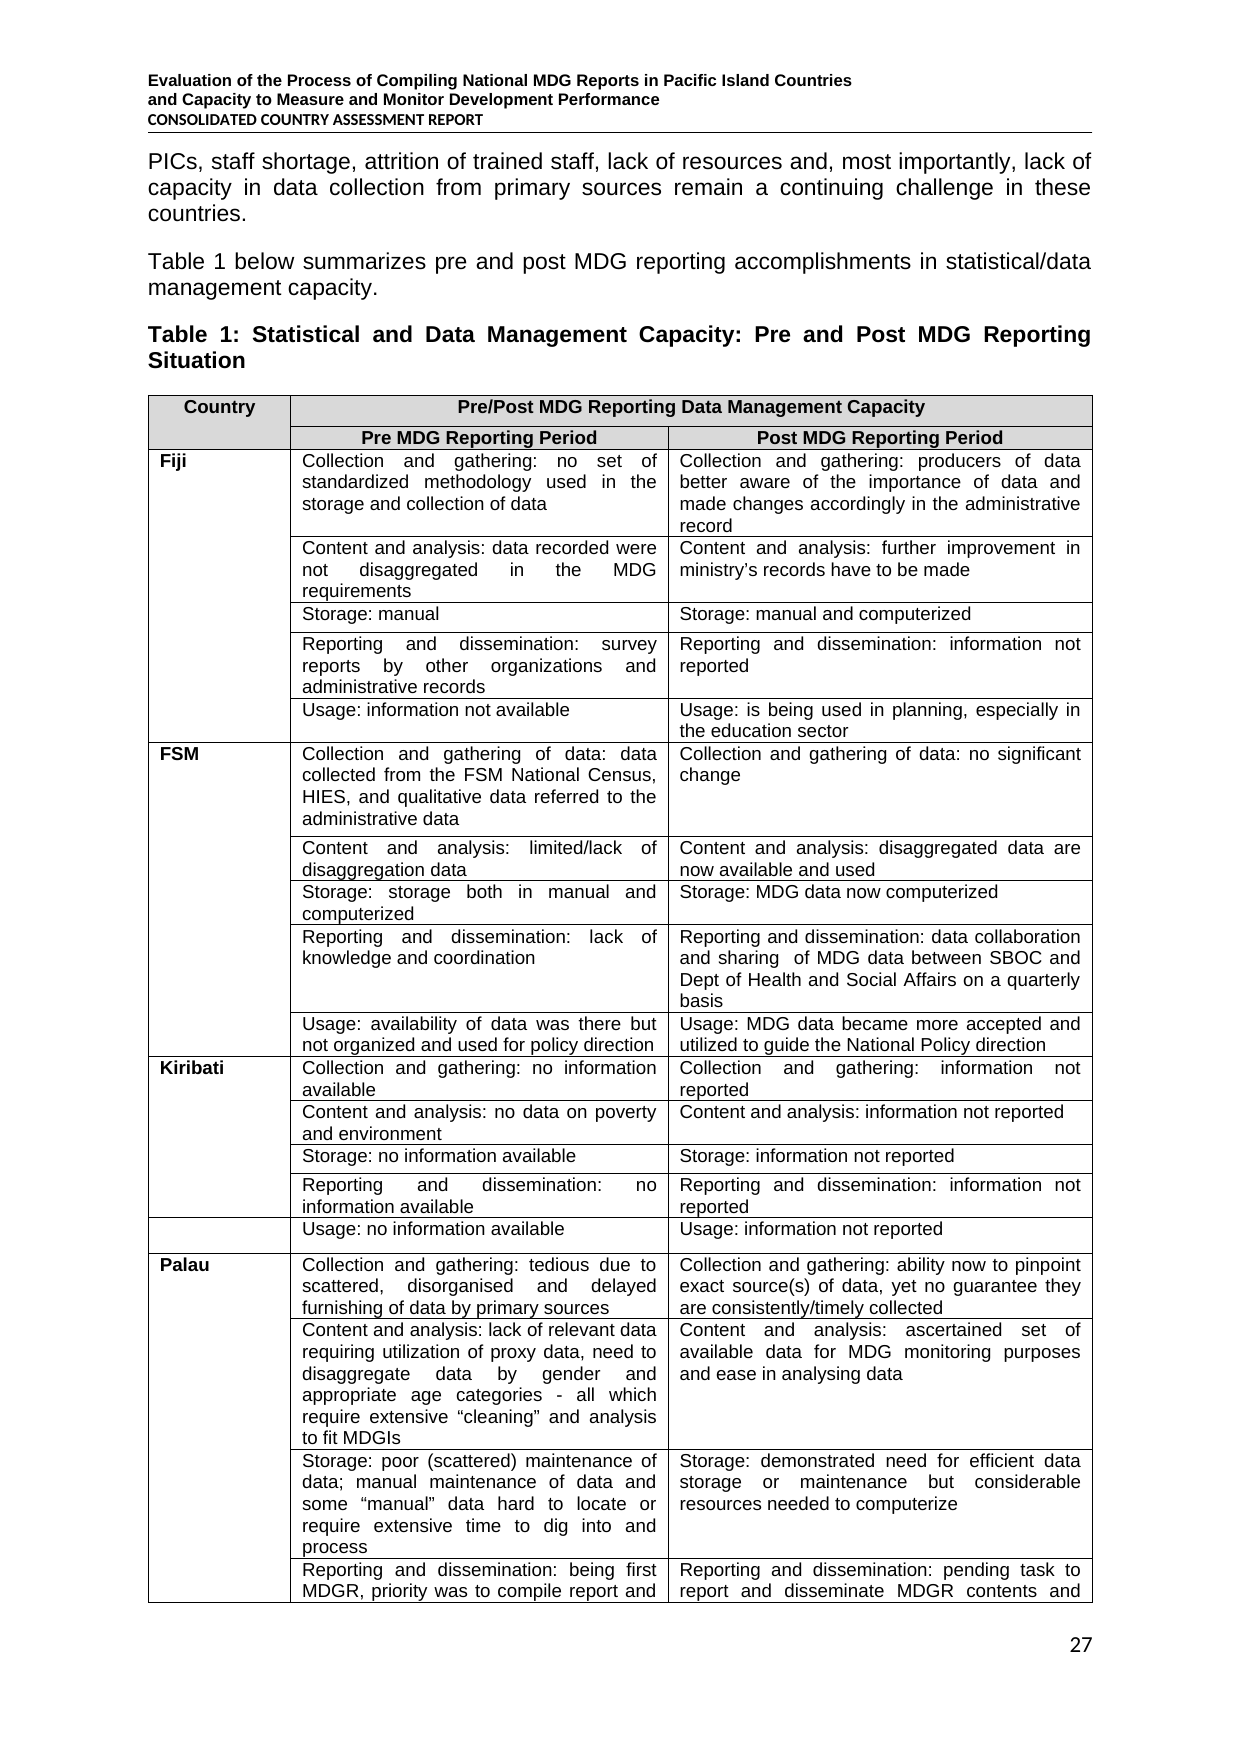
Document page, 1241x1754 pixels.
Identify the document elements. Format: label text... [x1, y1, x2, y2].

table_cell Content and analysis: limited/lack of disaggregation data [291, 837, 668, 880]
table_cell Usage: MDG data became more accepted and utilized to guide the National Policy direction [669, 1013, 1092, 1056]
table_cell Collection and gathering of data: no significant change [669, 743, 1092, 836]
table_cell Storage: manual [291, 603, 668, 632]
table_cell Content and analysis: lack of relevant data requiring utilization of proxy data, need to disaggregate data by gender and appropriate age categories - all which require extensive “cleaning” and analysis to fit MDGIs [291, 1319, 668, 1449]
table_cell Reporting and dissemination: information not reported [669, 1174, 1092, 1217]
table_header Country [149, 396, 290, 449]
table_cell Collection and gathering: information not reported [669, 1057, 1092, 1100]
table_cell Storage: manual and computerized [669, 603, 1092, 632]
table_cell Fiji [149, 450, 290, 742]
table_cell Collection and gathering: producers of data better aware of the importance of data and made changes accordingly in the administrative record [669, 450, 1092, 536]
table_cell Content and analysis: ascertained set of available data for MDG monitoring purposes and ease in analysing data [669, 1319, 1092, 1449]
table_cell Storage: storage both in manual and computerized [291, 881, 668, 924]
table_cell Content and analysis: information not reported [669, 1101, 1092, 1144]
table_cell [149, 1218, 290, 1252]
table_cell Storage: information not reported [669, 1145, 1092, 1173]
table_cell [291, 1559, 668, 1602]
table_cell Collection and gathering: ability now to pinpoint exact source(s) of data, yet no guarantee they are consistently/timely collected [669, 1254, 1092, 1318]
table_cell Collection and gathering: tedious due to scattered, disorganised and delayed furnishing of data by primary sources [291, 1254, 668, 1318]
table_cell Content and analysis: no data on poverty and environment [291, 1101, 668, 1144]
table_cell Collection and gathering: no information available [291, 1057, 668, 1100]
table_cell Pre MDG Reporting Period [291, 427, 668, 449]
table_cell Storage: MDG data now computerized [669, 881, 1092, 924]
table_cell Reporting and dissemination: information not reported [669, 633, 1092, 697]
table_header Pre/Post MDG Reporting Data Management Capacity [291, 396, 1092, 426]
table_cell Reporting and dissemination: lack of knowledge and coordination [291, 925, 668, 1012]
table_cell Usage: information not available [291, 699, 668, 742]
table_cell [669, 1559, 1092, 1602]
text Table 1 below summarizes pre and post MDG reporting accomplishments in statistical/data management capacity. [148, 248, 1092, 300]
table_cell Content and analysis: data recorded were not disaggregated in the MDG requirements [291, 537, 668, 602]
table_cell Reporting and dissemination: survey reports by other organizations and administrative records [291, 633, 668, 697]
table_cell Usage: no information available [291, 1218, 668, 1252]
table_cell Reporting and dissemination: data collaboration and sharing of MDG data between SBOC and Dept of Health and Social Affairs on a quarterly basis [669, 925, 1092, 1012]
table_cell Collection and gathering: no set of standardized methodology used in the storage and collection of data [291, 450, 668, 536]
table_cell Storage: demonstrated need for efficient data storage or maintenance but considerable resources needed to computerize [669, 1450, 1092, 1557]
table_cell Content and analysis: disaggregated data are now available and used [669, 837, 1092, 880]
table_cell FSM [149, 743, 290, 1056]
table_cell Usage: information not reported [669, 1218, 1092, 1252]
table_cell Usage: is being used in planning, especially in the education sector [669, 699, 1092, 742]
table_cell Palau [149, 1254, 290, 1602]
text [148, 148, 1092, 227]
table_cell Content and analysis: further improvement in ministry’s records have to be made [669, 537, 1092, 602]
table_cell Reporting and dissemination: no information available [291, 1174, 668, 1217]
text Table 1: Statistical and Data Management Capacity: Pre and Post MDG Reporting Situation [148, 321, 1092, 374]
table_cell Storage: poor (scattered) maintenance of data; manual maintenance of data and some “manual” data hard to locate or require extensive time to dig into and process [291, 1450, 668, 1557]
table_cell Collection and gathering of data: data collected from the FSM National Census, HIES, and qualitative data referred to the administrative data [291, 743, 668, 836]
table_cell Post MDG Reporting Period [669, 427, 1092, 449]
table_cell Kiribati [149, 1057, 290, 1217]
table_cell Usage: availability of data was there but not organized and used for policy direction [291, 1013, 668, 1056]
table_cell Storage: no information available [291, 1145, 668, 1173]
